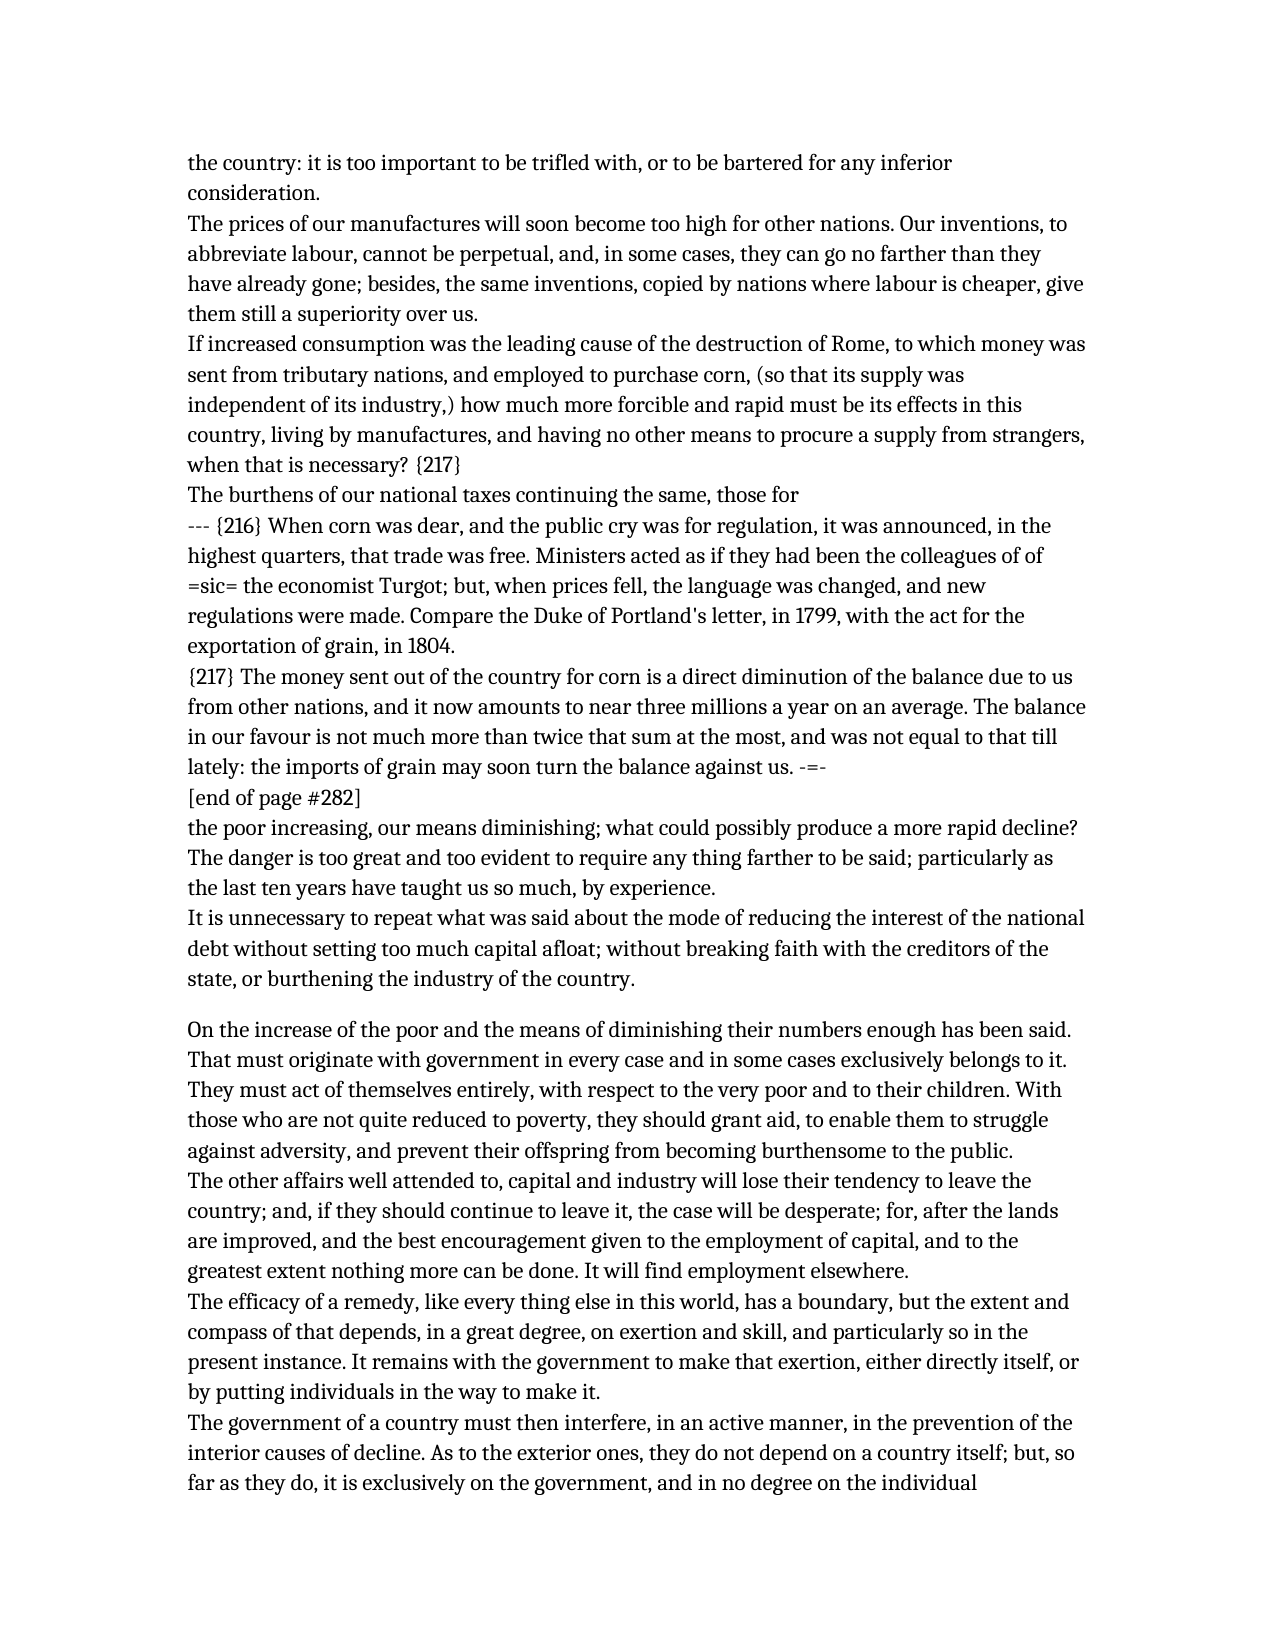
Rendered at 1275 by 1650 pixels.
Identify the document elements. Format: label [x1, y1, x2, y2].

text [187, 150, 1087, 992]
text [187, 1017, 1087, 1496]
